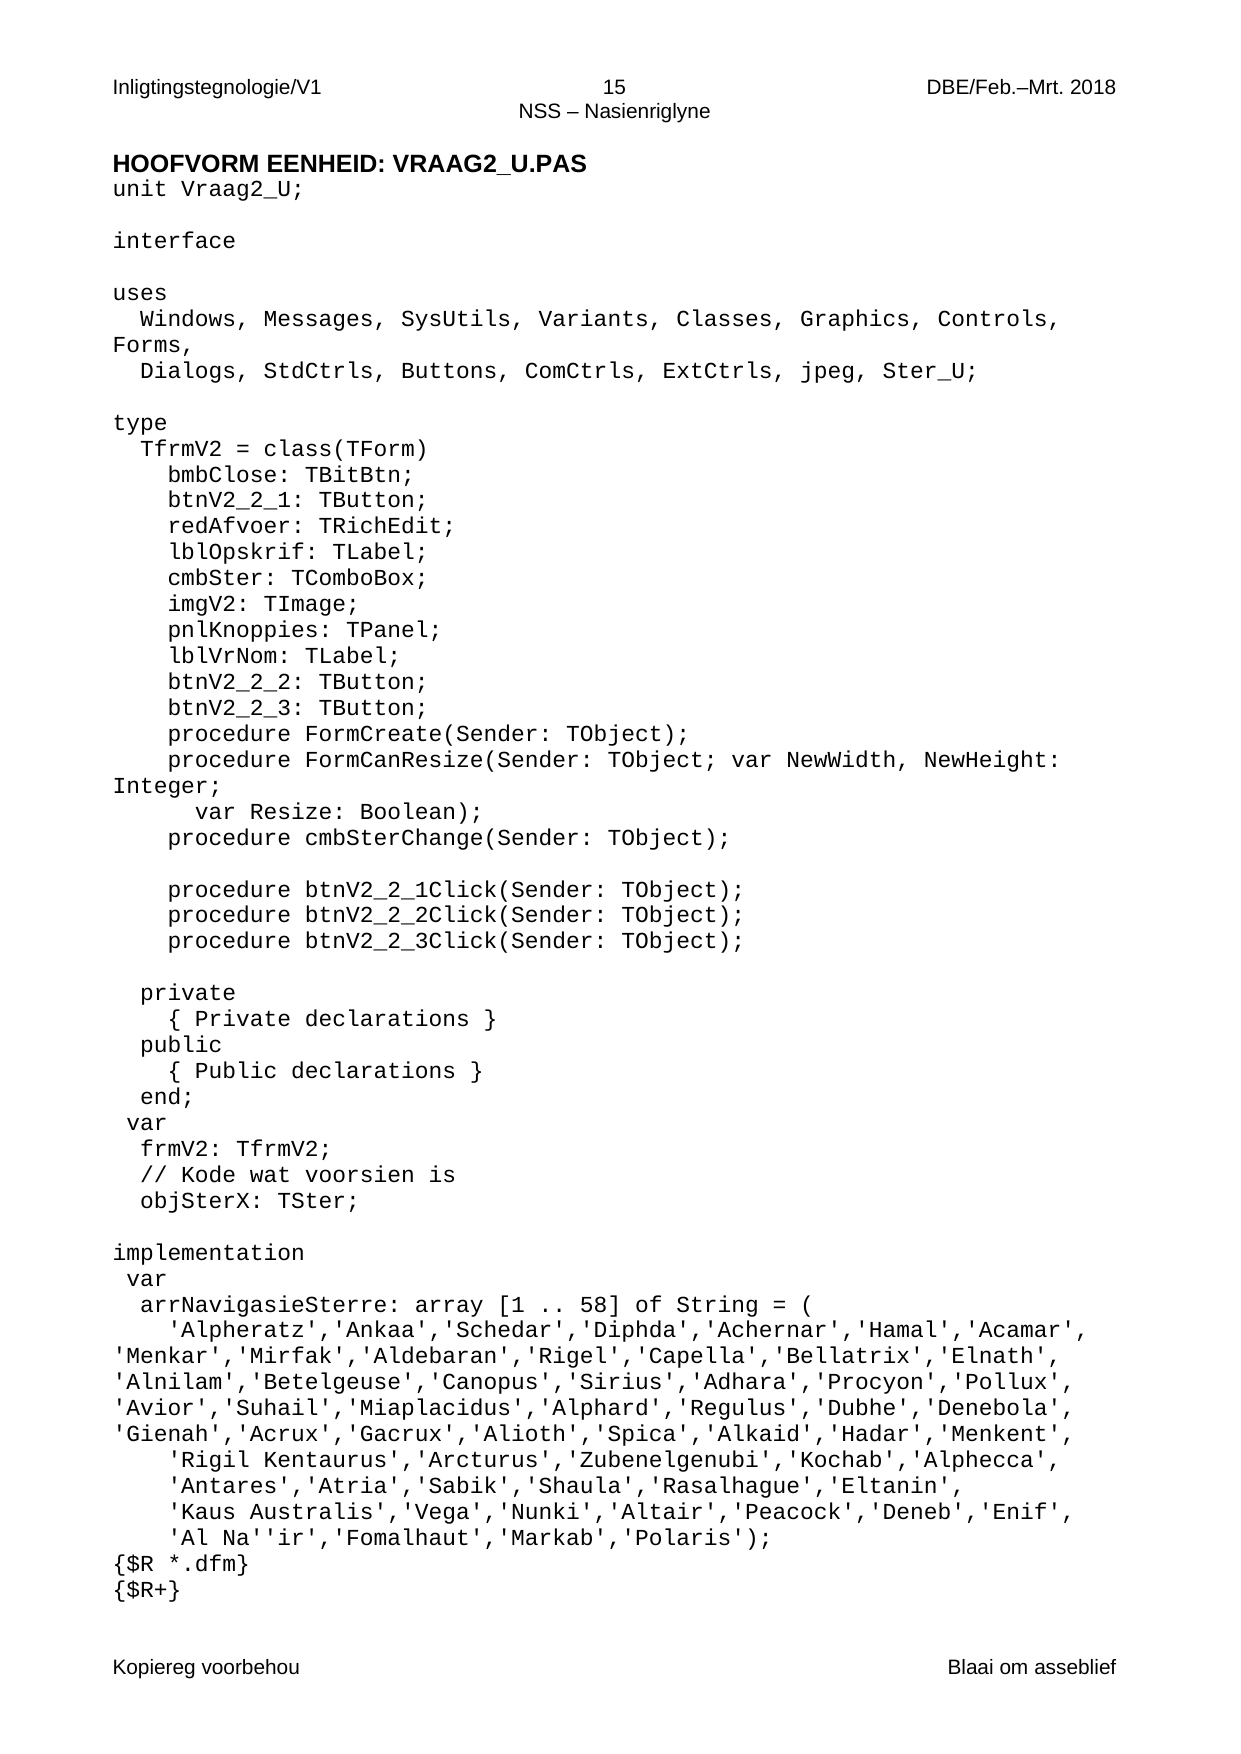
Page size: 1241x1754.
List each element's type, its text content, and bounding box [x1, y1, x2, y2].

text { Public declarations } [112, 1059, 1107, 1085]
text btnV2_2_1: TButton; [112, 489, 1107, 515]
text cmbSter: TComboBox; [112, 567, 1107, 593]
text procedure btnV2_2_2Click(Sender: TObject); [112, 904, 1107, 930]
text btnV2_2_3: TButton; [112, 696, 1107, 722]
text Windows, Messages, SysUtils, Variants, Classes, Graphics, Controls, Forms, [112, 307, 1107, 359]
text imgV2: TImage; [112, 593, 1107, 618]
text 'Kaus Australis','Vega','Nunki','Altair','Peacock','Deneb','Enif', [112, 1500, 1107, 1526]
text bmbClose: TBitBtn; [112, 463, 1107, 489]
text lblOpskrif: TLabel; [112, 541, 1107, 567]
text arrNavigasieSterre: array [1 .. 58] of String = ( [112, 1293, 1107, 1319]
text HOOFVORM EENHEID: VRAAG2_U.PAS [112, 149, 1107, 178]
text frmV2: TfrmV2; [112, 1137, 1107, 1163]
text redAfvoer: TRichEdit; [112, 515, 1107, 541]
text objSterX: TSter; [112, 1189, 1107, 1215]
text type [112, 411, 1107, 437]
text end; [112, 1085, 1107, 1111]
text private [112, 982, 1107, 1008]
text var Resize: Boolean); [112, 800, 1107, 826]
text procedure cmbSterChange(Sender: TObject); [112, 826, 1107, 852]
text btnV2_2_2: TButton; [112, 670, 1107, 696]
text {$R+} [112, 1578, 1107, 1604]
text { Private declarations } [112, 1008, 1107, 1033]
text 'Alpheratz','Ankaa','Schedar','Diphda','Achernar','Hamal','Acamar', 'Menkar','Mirfak','Aldebaran','Rigel','Capella','Bellatrix','Elnath', 'Alnilam','Betelgeuse','Canopus','Sirius','Adhara','Procyon','Pollux', 'Avior','Suhail','Miaplacidus','Alphard','Regulus','Dubhe','Denebola', 'Gienah','Acrux','Gacrux','Alioth','Spica','Alkaid','Hadar','Menkent', [112, 1319, 1107, 1448]
text implementation [112, 1241, 1107, 1267]
text 'Rigil Kentaurus','Arcturus','Zubenelgenubi','Kochab','Alphecca', [112, 1448, 1107, 1474]
text procedure FormCanResize(Sender: TObject; var NewWidth, NewHeight: Integer; [112, 748, 1107, 800]
text procedure btnV2_2_1Click(Sender: TObject); [112, 878, 1107, 904]
text // Kode wat voorsien is [112, 1163, 1107, 1189]
text 'Antares','Atria','Sabik','Shaula','Rasalhague','Eltanin', [112, 1474, 1107, 1500]
text lblVrNom: TLabel; [112, 644, 1107, 670]
text TfrmV2 = class(TForm) [112, 437, 1107, 463]
text Dialogs, StdCtrls, Buttons, ComCtrls, ExtCtrls, jpeg, Ster_U; [112, 359, 1107, 385]
text unit Vraag2_U; [112, 178, 1107, 203]
text procedure btnV2_2_3Click(Sender: TObject); [112, 930, 1107, 956]
text var [112, 1111, 1107, 1137]
text uses [112, 281, 1107, 307]
text {$R *.dfm} [112, 1552, 1107, 1578]
text var [112, 1267, 1107, 1293]
text public [112, 1033, 1107, 1059]
text procedure FormCreate(Sender: TObject); [112, 722, 1107, 748]
text 'Al Na''ir','Fomalhaut','Markab','Polaris'); [112, 1526, 1107, 1552]
text interface [112, 229, 1107, 255]
text pnlKnoppies: TPanel; [112, 618, 1107, 644]
